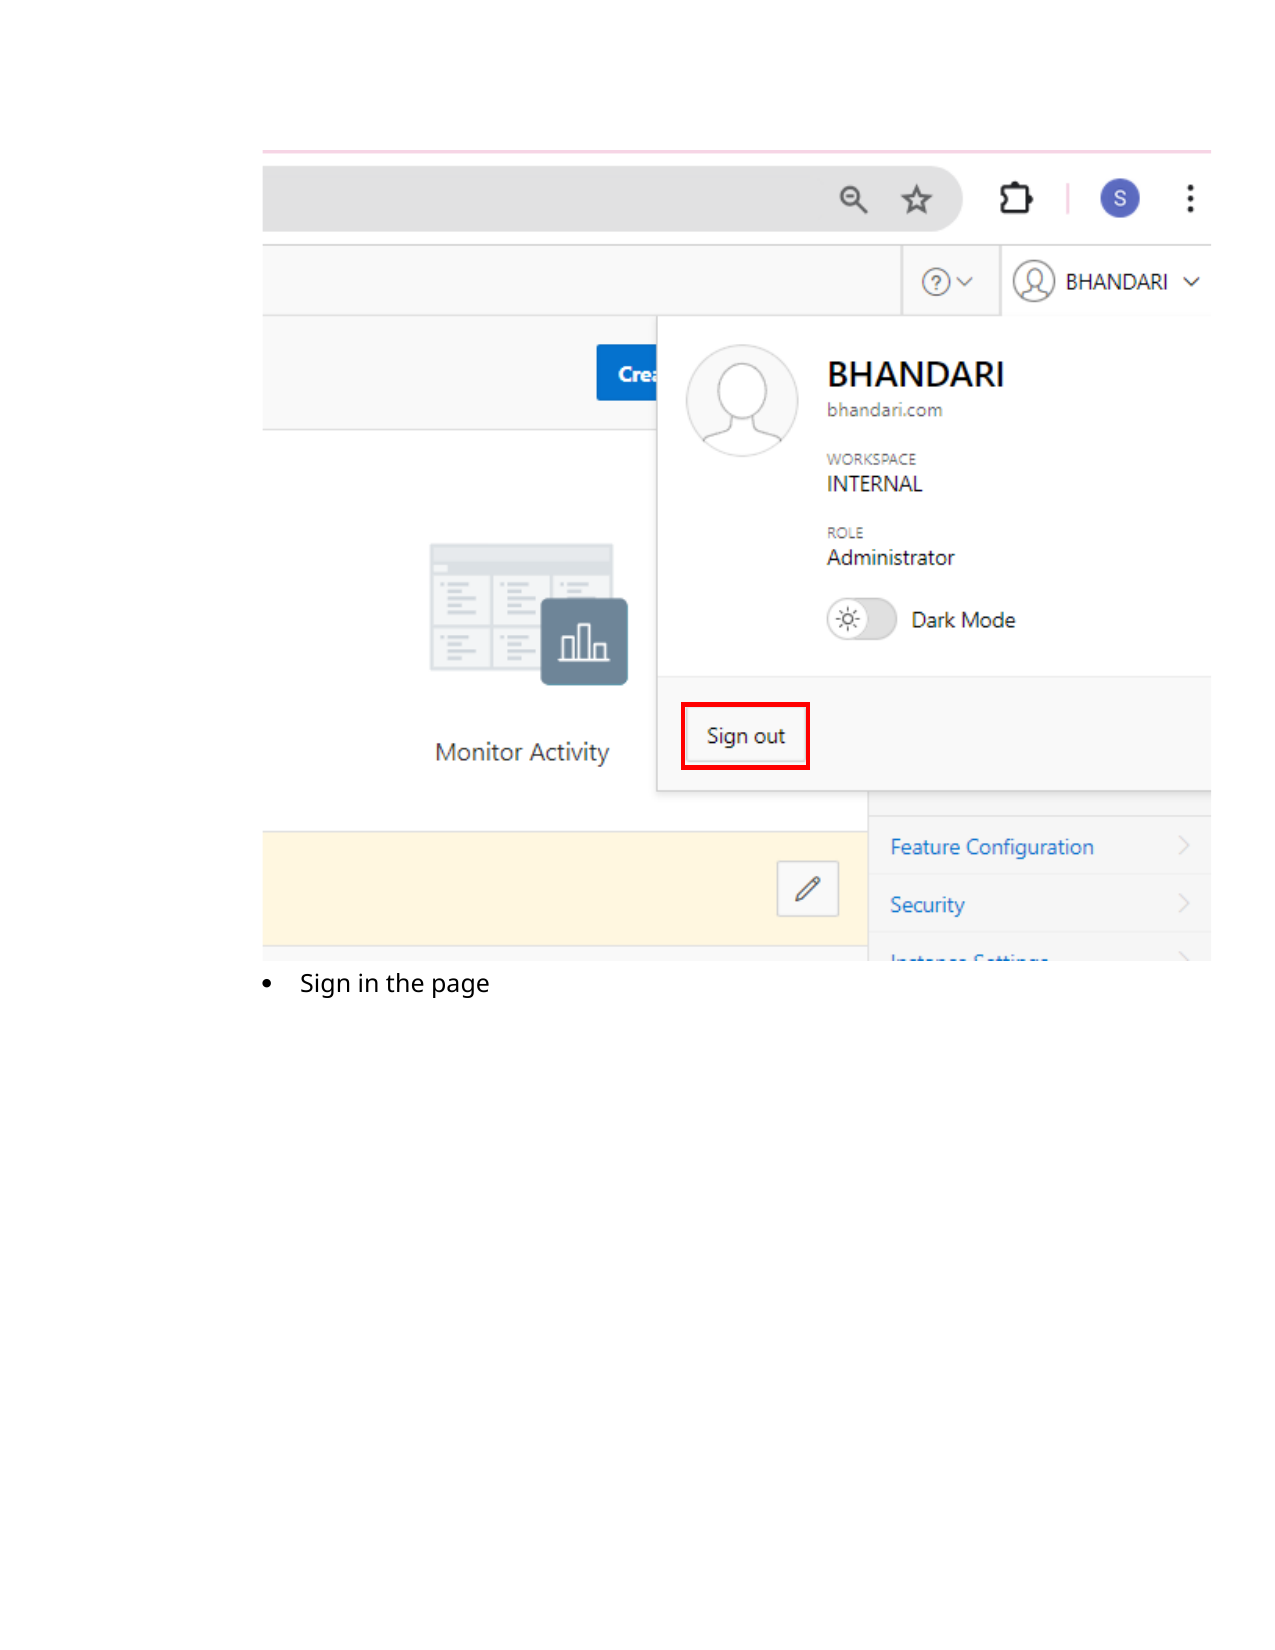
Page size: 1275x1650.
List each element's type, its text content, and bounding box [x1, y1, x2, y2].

picture [262, 150, 1212, 961]
list Sign in the page [262, 966, 1125, 1000]
